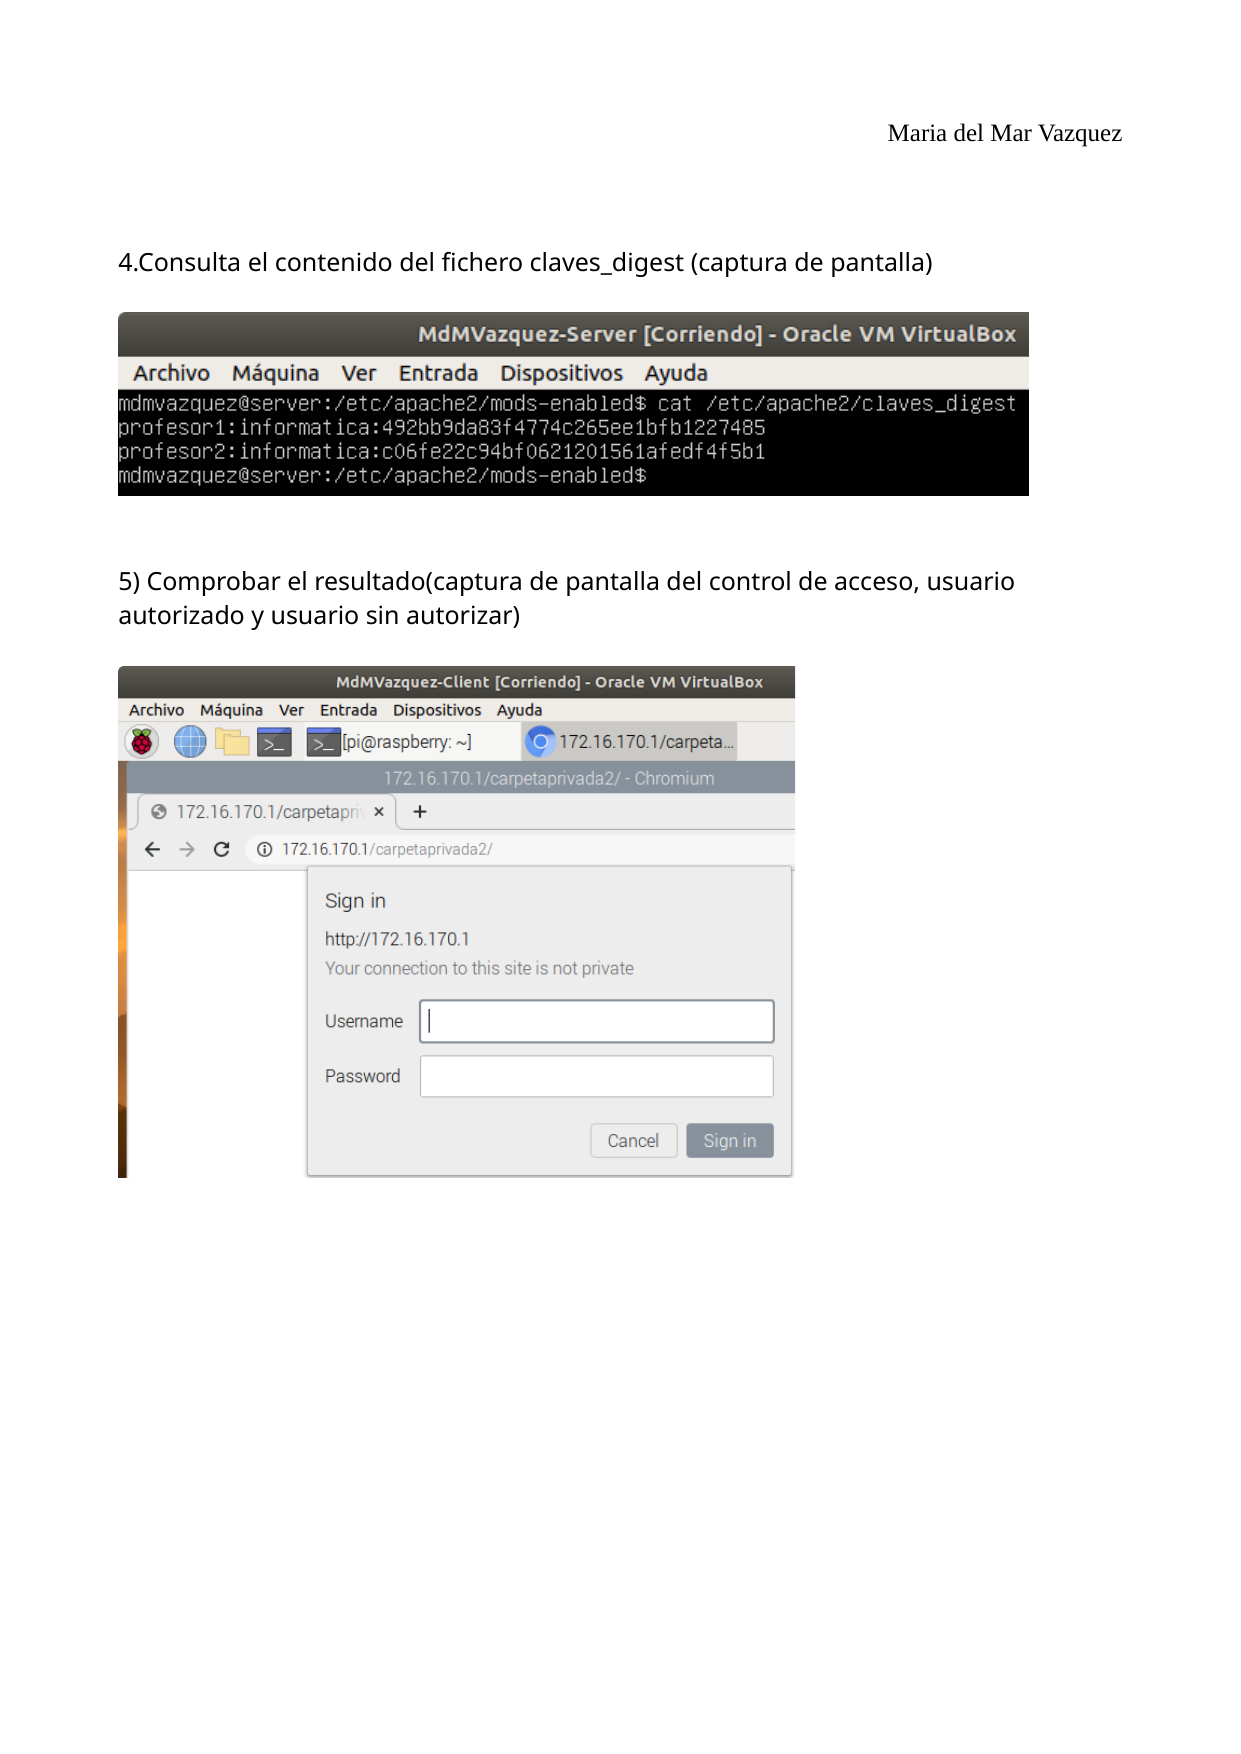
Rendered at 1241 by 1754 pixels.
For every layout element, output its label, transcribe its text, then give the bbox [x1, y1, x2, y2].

picture [118, 312, 1029, 496]
picture [118, 666, 796, 1178]
text 4.Consulta el contenido del fichero claves_digest (captura de pantalla) [118, 244, 1122, 278]
text 5) Comprobar el resultado(captura de pantalla del control de acceso, usuario autorizado y usuario sin autorizar) [118, 564, 1122, 632]
